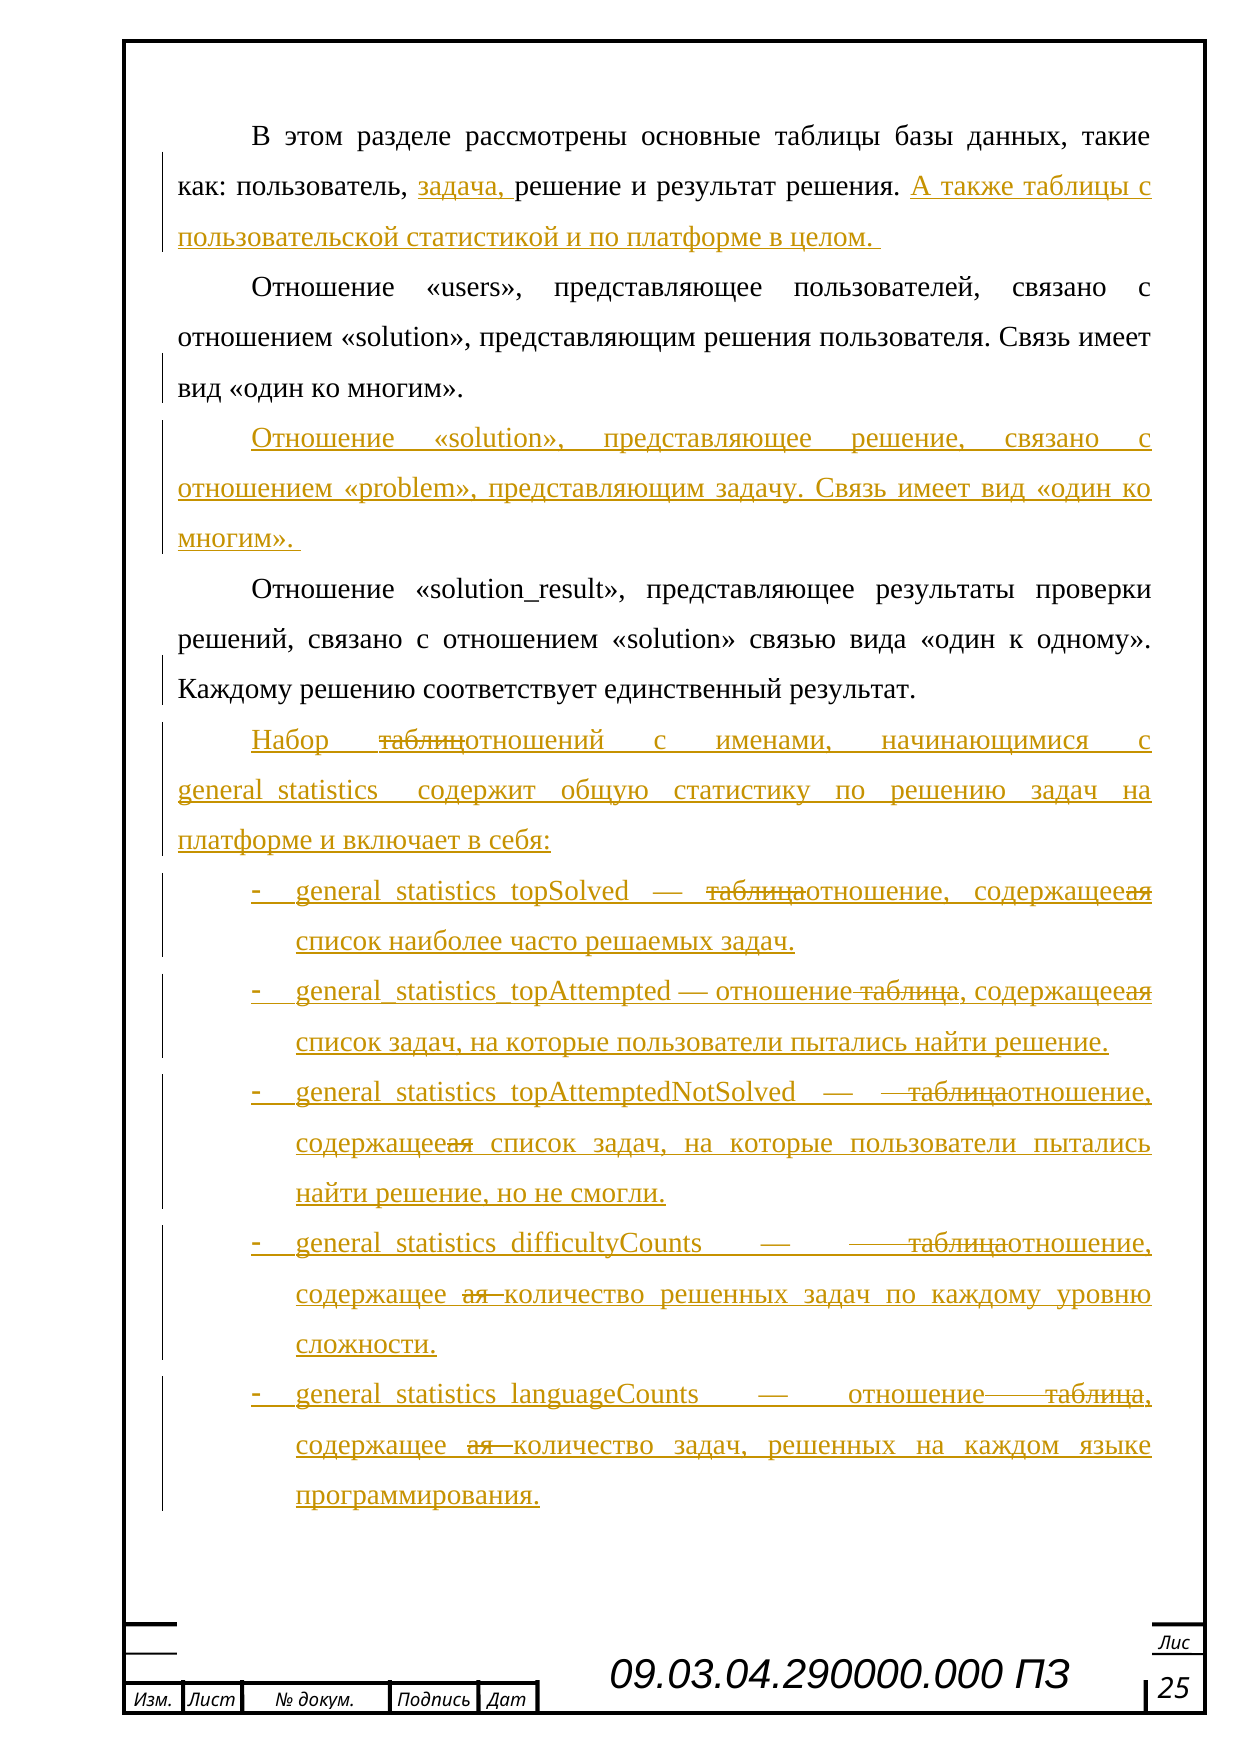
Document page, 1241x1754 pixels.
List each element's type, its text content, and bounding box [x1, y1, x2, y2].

text Отношение «solution_result», представляющее результаты проверки решений, связано с отношением «solution» связью вида «один к одному». Каждому решению соответствует единственный результат. [177, 571, 1152, 705]
text Отношение «users», представляющее пользователей, связано с отношением «solution», представляющим решения пользователя. Связь имеет вид «один ко многим». [177, 269, 1152, 403]
text В этом разделе рассмотрены основные таблицы базы данных, такие как: пользователь, решение и результат решения. [177, 118, 1152, 252]
